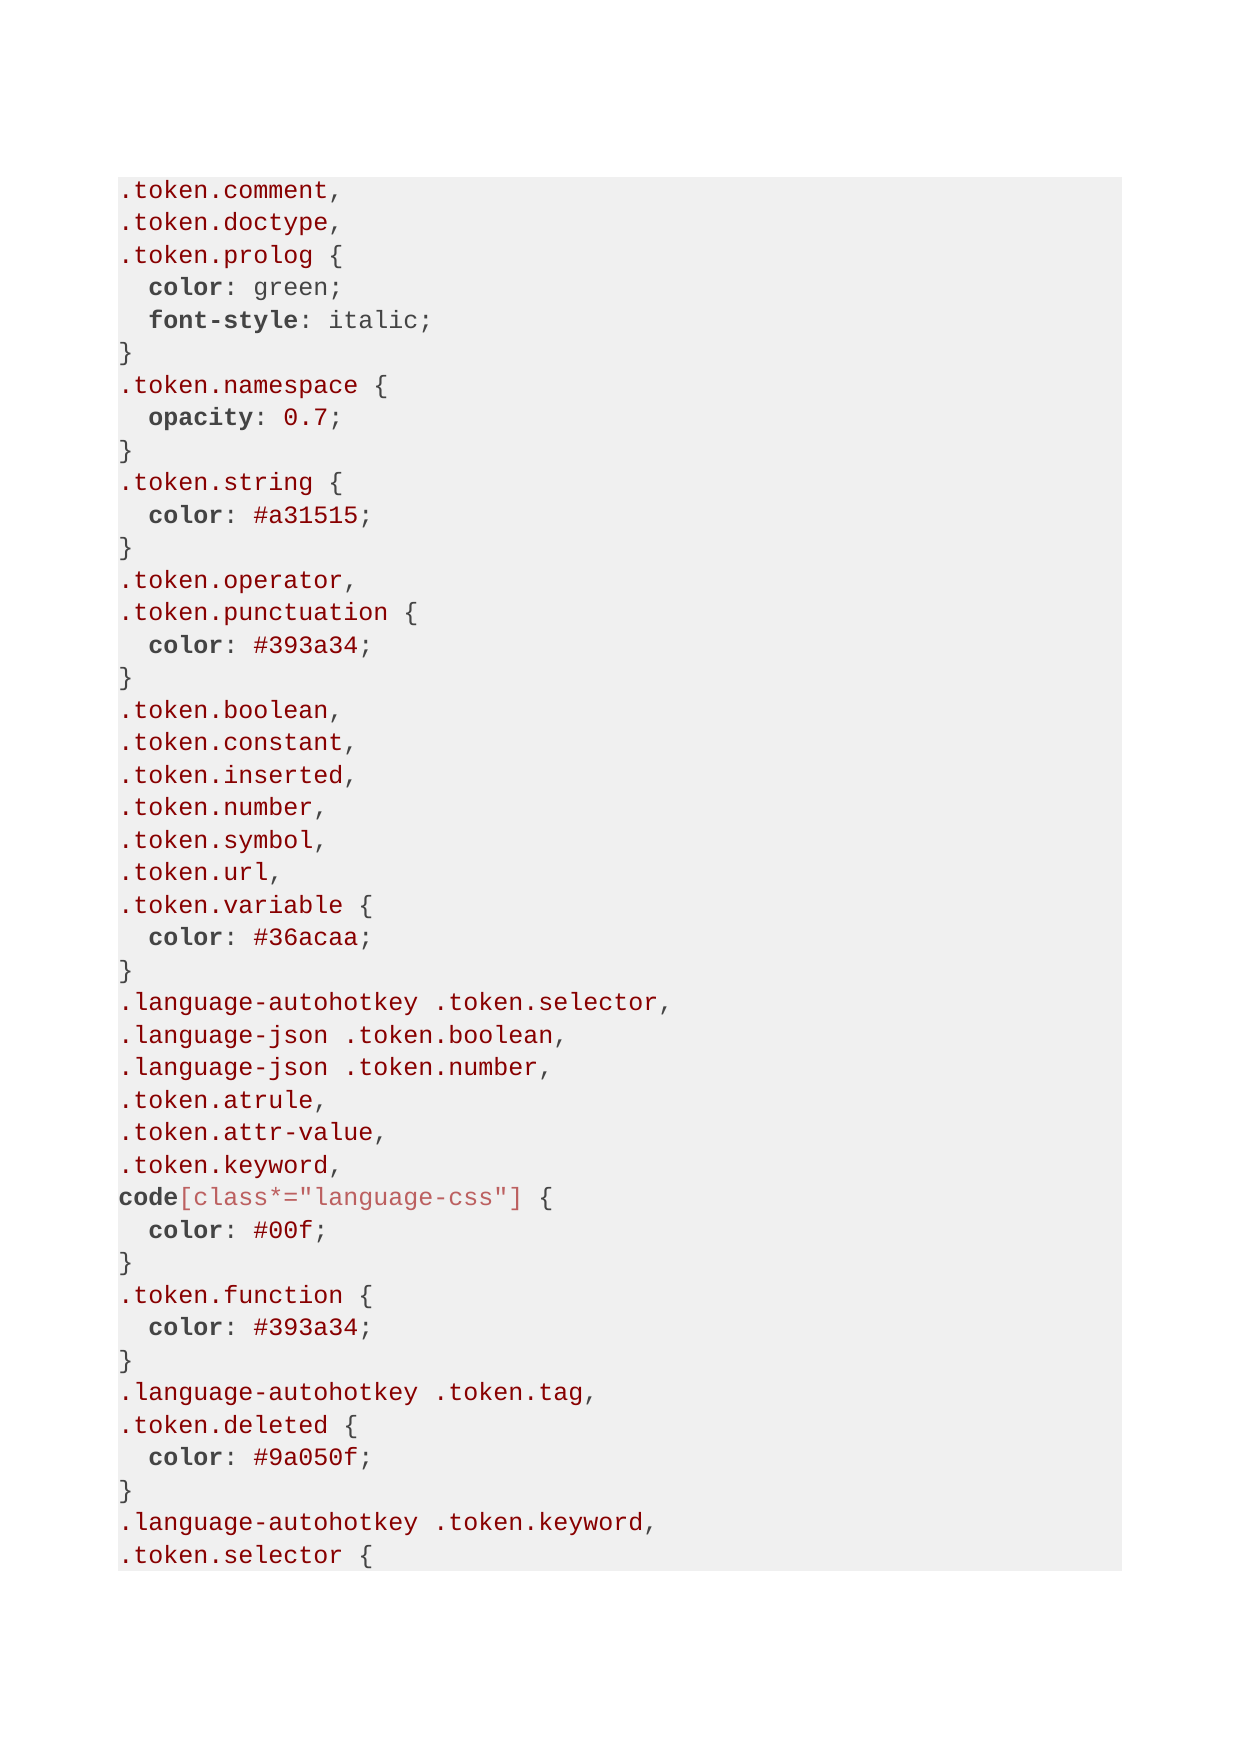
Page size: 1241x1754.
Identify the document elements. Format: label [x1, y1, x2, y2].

text [118, 177, 1122, 1571]
